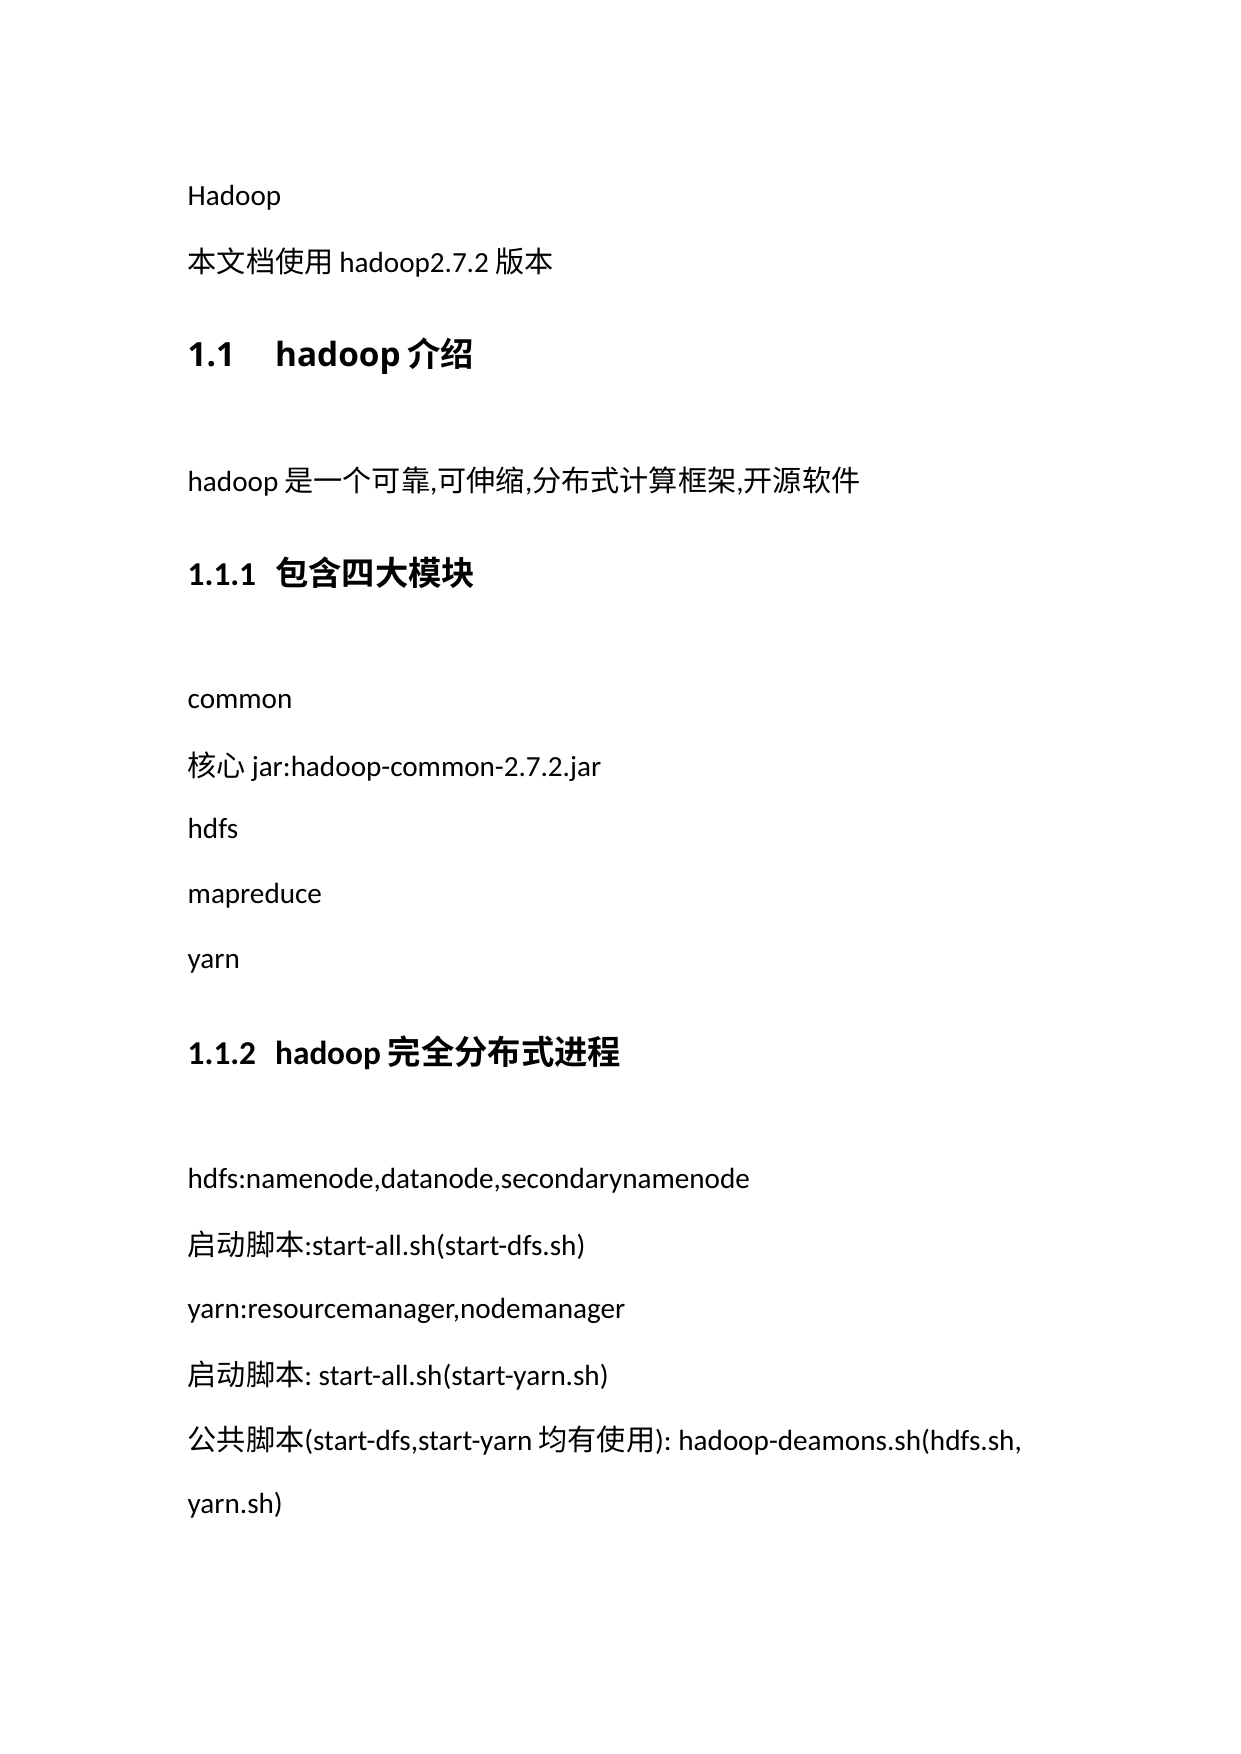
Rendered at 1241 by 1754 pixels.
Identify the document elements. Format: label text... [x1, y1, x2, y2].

text hdfs:namenode,datanode,secondarynamenode [187, 1145, 1053, 1210]
text 启动脚本: start-all.sh(start-yarn.sh) [187, 1340, 1053, 1405]
text 核心jar:hadoop-common-2.7.2.jar [187, 731, 1053, 796]
text hadoop是一个可靠,可伸缩,分布式计算框架,开源软件 [187, 446, 1053, 511]
text common [187, 666, 1053, 731]
text 本文档使用hadoop2.7.2版本 [187, 227, 1053, 292]
text yarn.sh) [187, 1470, 1053, 1535]
text mapreduce [187, 861, 1053, 926]
subtitle hadoop完全分布式进程 [187, 1018, 1053, 1083]
text yarn [187, 926, 1053, 991]
subtitle 包含四大模块 [187, 538, 1053, 603]
subtitle hadoop介绍 [187, 319, 1053, 384]
text Hadoop [187, 162, 1053, 227]
text 公共脚本(start-dfs,start-yarn均有使用): hadoop-deamons.sh(hdfs.sh, [187, 1405, 1053, 1470]
text 启动脚本:start-all.sh(start-dfs.sh) [187, 1210, 1053, 1275]
text hdfs [187, 796, 1053, 861]
text yarn:resourcemanager,nodemanager [187, 1275, 1053, 1340]
